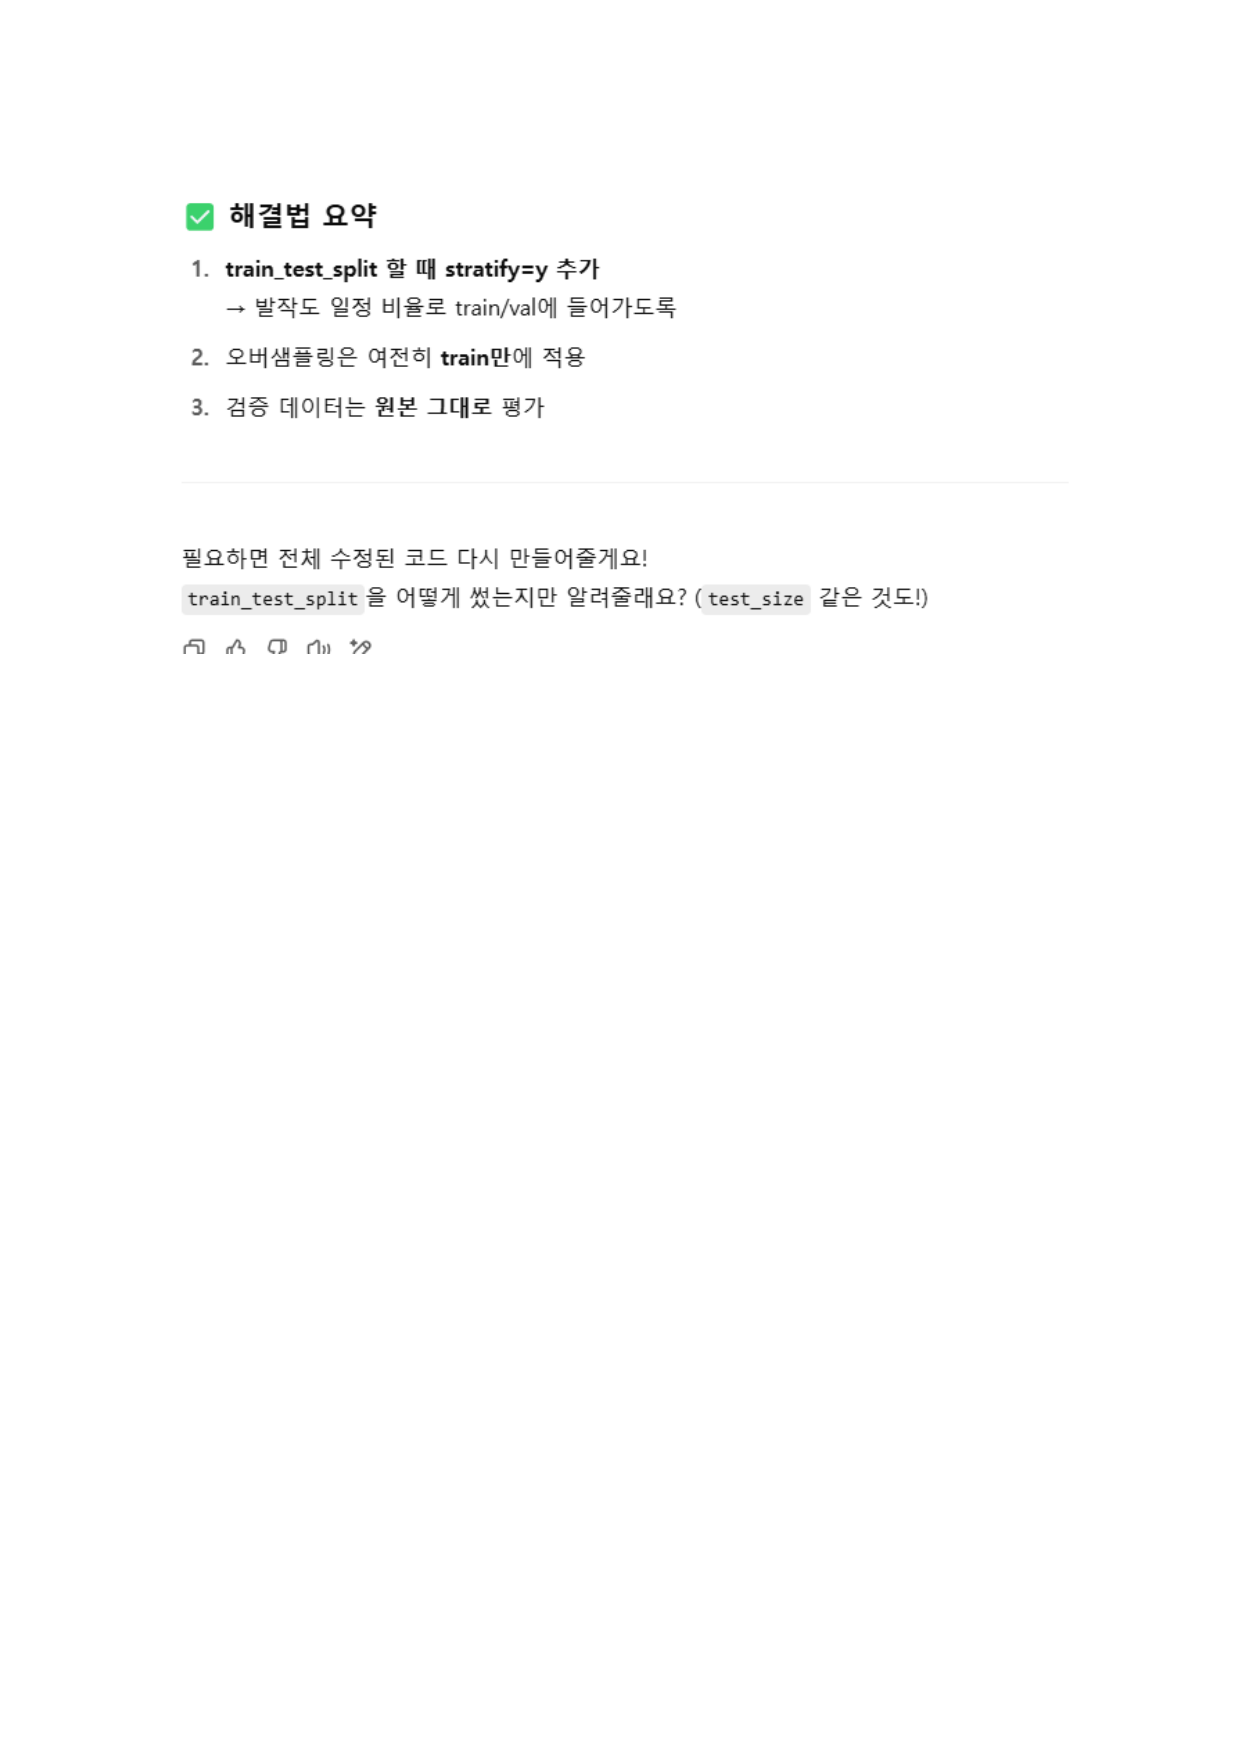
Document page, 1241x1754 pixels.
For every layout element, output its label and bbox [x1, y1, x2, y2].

picture [150, 177, 1091, 654]
